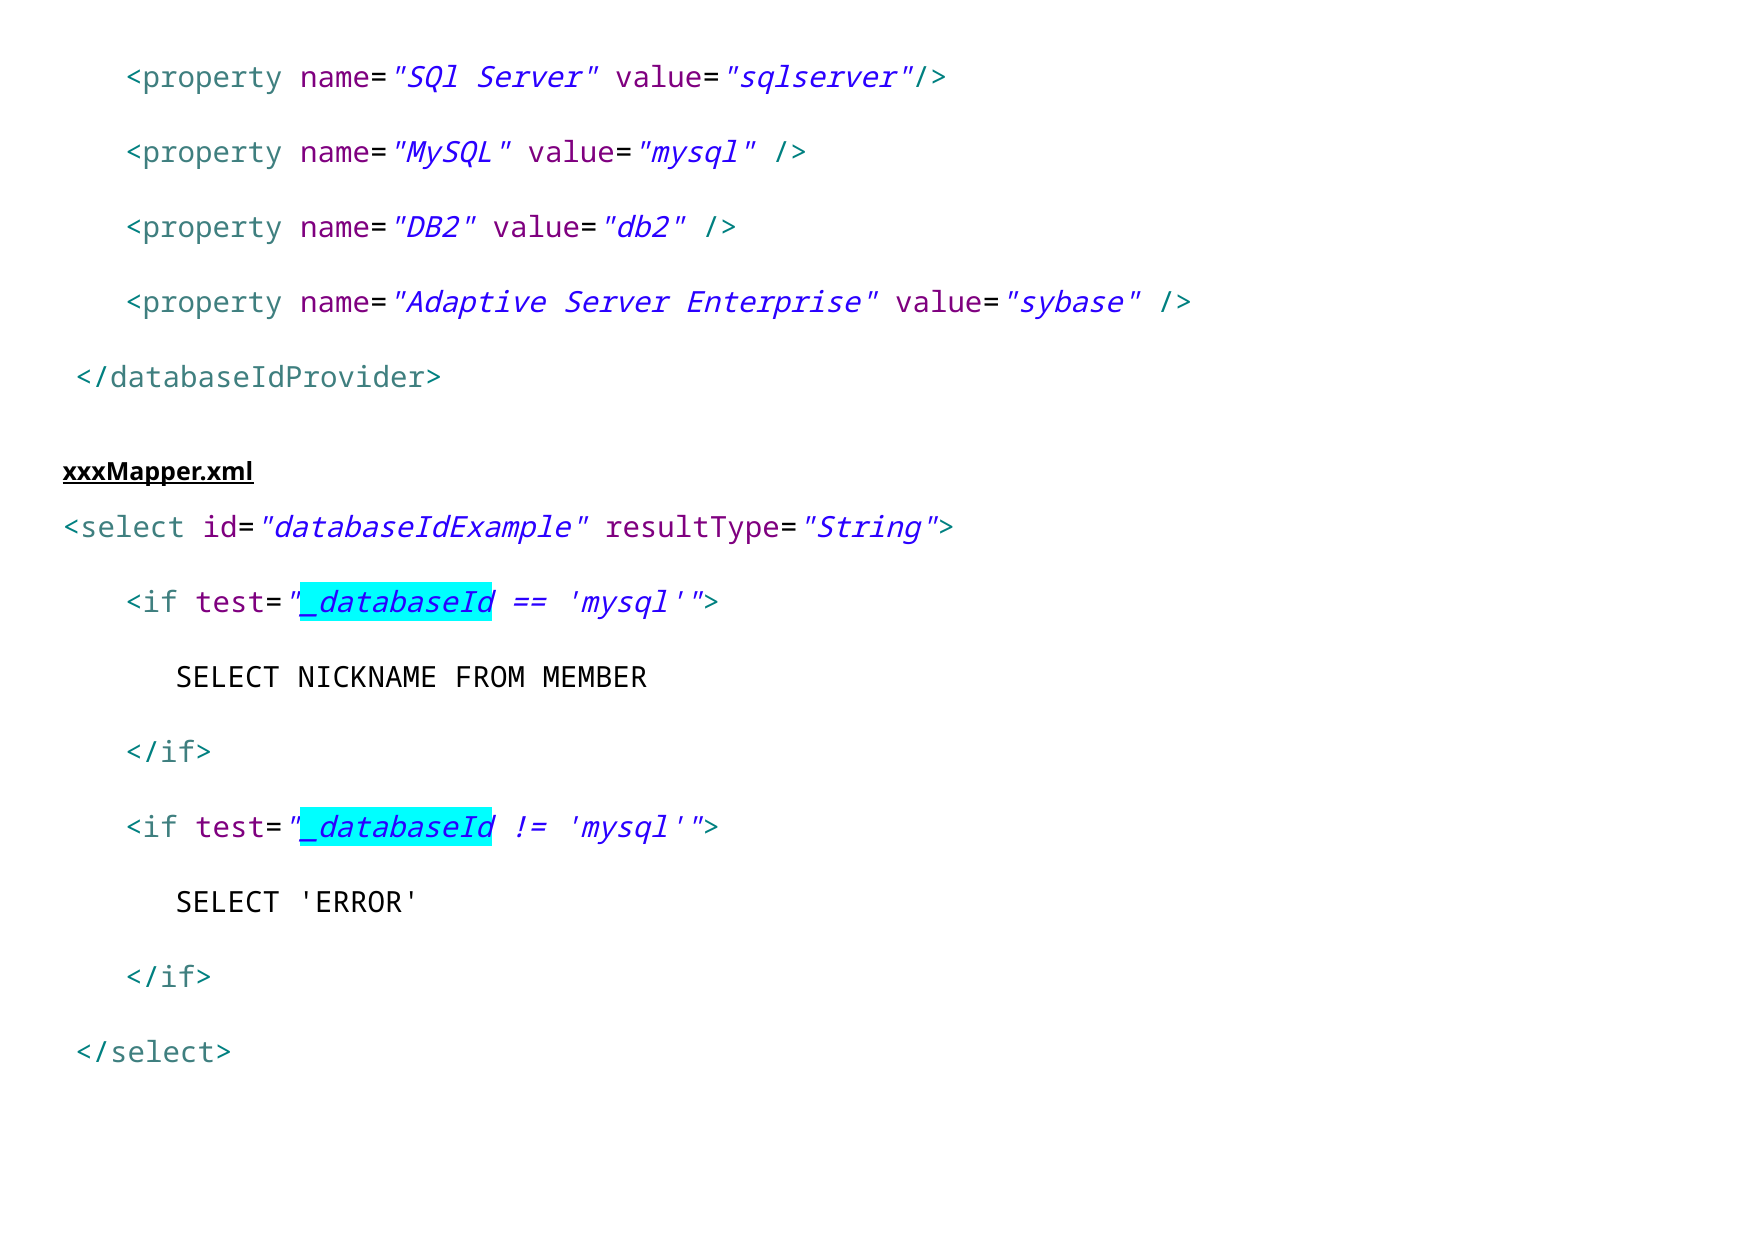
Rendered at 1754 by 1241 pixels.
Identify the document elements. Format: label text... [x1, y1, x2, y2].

text SELECT NICKNAME FROM MEMBER [25, 639, 1728, 714]
text <property name="DB2" value="db2" /> [25, 189, 1728, 264]
text SELECT 'ERROR' [25, 864, 1728, 939]
text </if> [25, 939, 1728, 1014]
text <property name="Adaptive Server Enterprise" value="sybase" /> [25, 264, 1728, 339]
list </select> [62, 1014, 1728, 1089]
text <if test="_databaseId == 'mysql'"> [25, 564, 1728, 639]
text <property name="SQl Server" value="sqlserver"/> [25, 39, 1728, 114]
text <if test="_databaseId != 'mysql'"> [25, 789, 1728, 864]
list </databaseIdProvider> [62, 339, 1728, 414]
text <property name="MySQL" value="mysql" /> [25, 114, 1728, 189]
list xxxMapper.xml [62, 452, 1728, 489]
text <select id="databaseIdExample" resultType="String"> [25, 489, 1728, 564]
text </if> [25, 714, 1728, 789]
